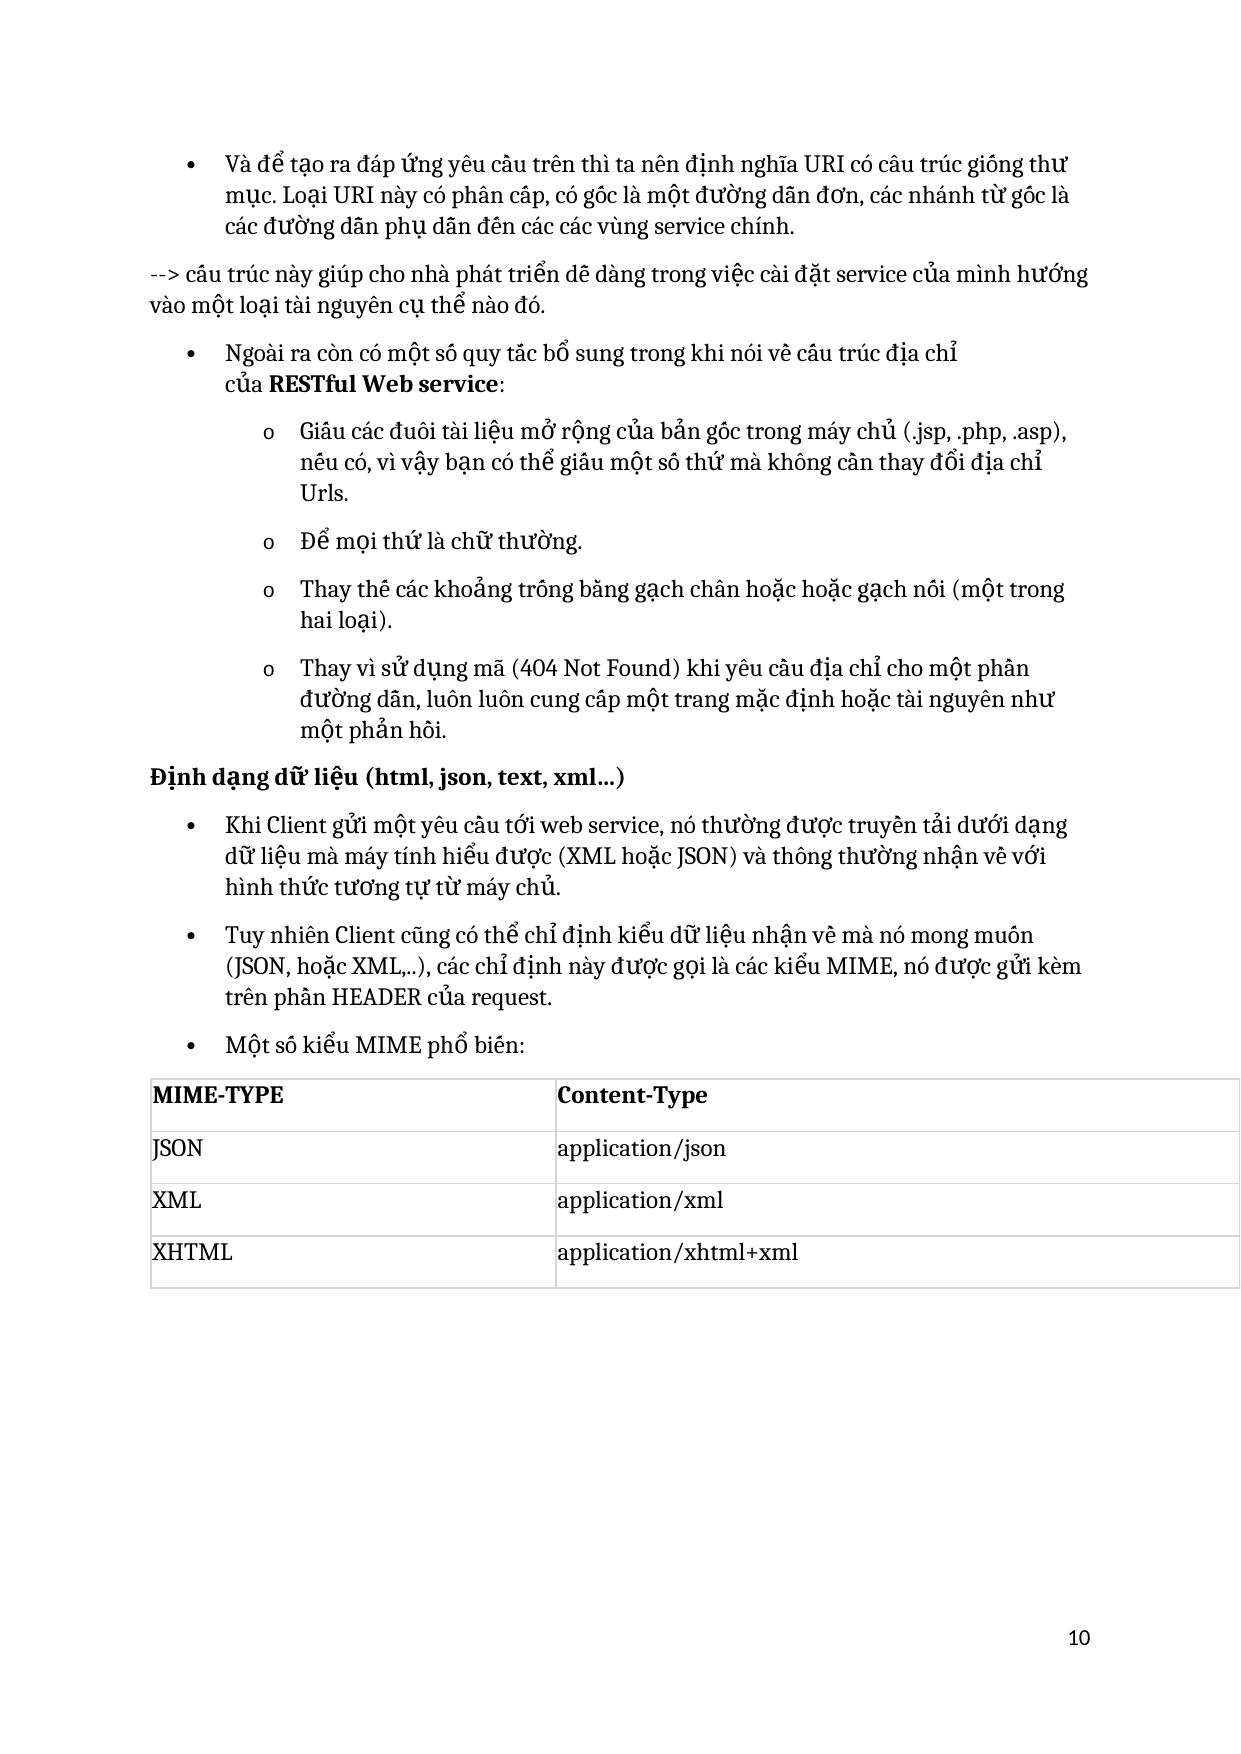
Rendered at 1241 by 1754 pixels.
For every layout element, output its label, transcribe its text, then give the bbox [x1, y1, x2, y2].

text --> cấu trúc này giúp cho nhà phát triển dễ dàng trong việc cài đặt service của mình hướng vào một loại tài nguyên cụ thể nào đó. [150, 260, 1090, 319]
table_cell application/xml [557, 1184, 1239, 1235]
list Tuy nhiên Client cũng có thể chỉ định kiểu dữ liệu nhận về mà nó mong muốn (JSON, hoặc XML,..), các chỉ định này được gọi là các kiểu MIME, nó được gửi kèm trên phần HEADER của request. [187, 921, 1090, 1012]
text Định dạng dữ liệu (html, json, text, xml…) [150, 763, 1090, 792]
table_header MIME-TYPE [152, 1080, 555, 1131]
list Một số kiểu MIME phổ biến: [187, 1031, 1090, 1059]
list Thay vì sử dụng mã (404 Not Found) khi yêu cầu địa chỉ cho một phần đường dẫn, luôn luôn cung cấp một trang mặc định hoặc tài nguyên như một phản hồi. [262, 653, 1090, 744]
table_cell XML [152, 1184, 555, 1235]
list Ngoài ra còn có một số quy tắc bổ sung trong khi nói về cấu trúc địa chỉ của RESTful Web service: [187, 338, 1090, 398]
list Và để tạo ra đáp ứng yêu cầu trên thì ta nên định nghĩa URI có câu trúc giống thư mục. Loại URI này có phân cấp, có gốc là một đường dẫn đơn, các nhánh từ gốc là các đường dẫn phụ dẫn đến các các vùng service chính. [187, 150, 1090, 241]
table_cell application/xhtml+xml [557, 1237, 1239, 1287]
table_cell JSON [152, 1132, 555, 1183]
list Để mọi thứ là chữ thường. [262, 527, 1090, 556]
list Khi Client gửi một yêu cầu tới web service, nó thường được truyền tải dưới dạng dữ liệu mà máy tính hiểu được (XML hoặc JSON) và thông thường nhận về với hình thức tương tự từ máy chủ. [187, 811, 1090, 902]
table_header Content-Type [557, 1080, 1239, 1131]
list Thay thế các khoảng trống bằng gạch chân hoặc hoặc gạch nối (một trong hai loại). [262, 575, 1090, 634]
list Giấu các đuôi tài liệu mở rộng của bản gốc trong máy chủ (.jsp, .php, .asp), nếu có, vì vậy bạn có thể giấu một số thứ mà không cần thay đổi địa chỉ Urls. [262, 417, 1090, 508]
table_cell application/json [557, 1132, 1239, 1183]
table_cell XHTML [152, 1237, 555, 1287]
